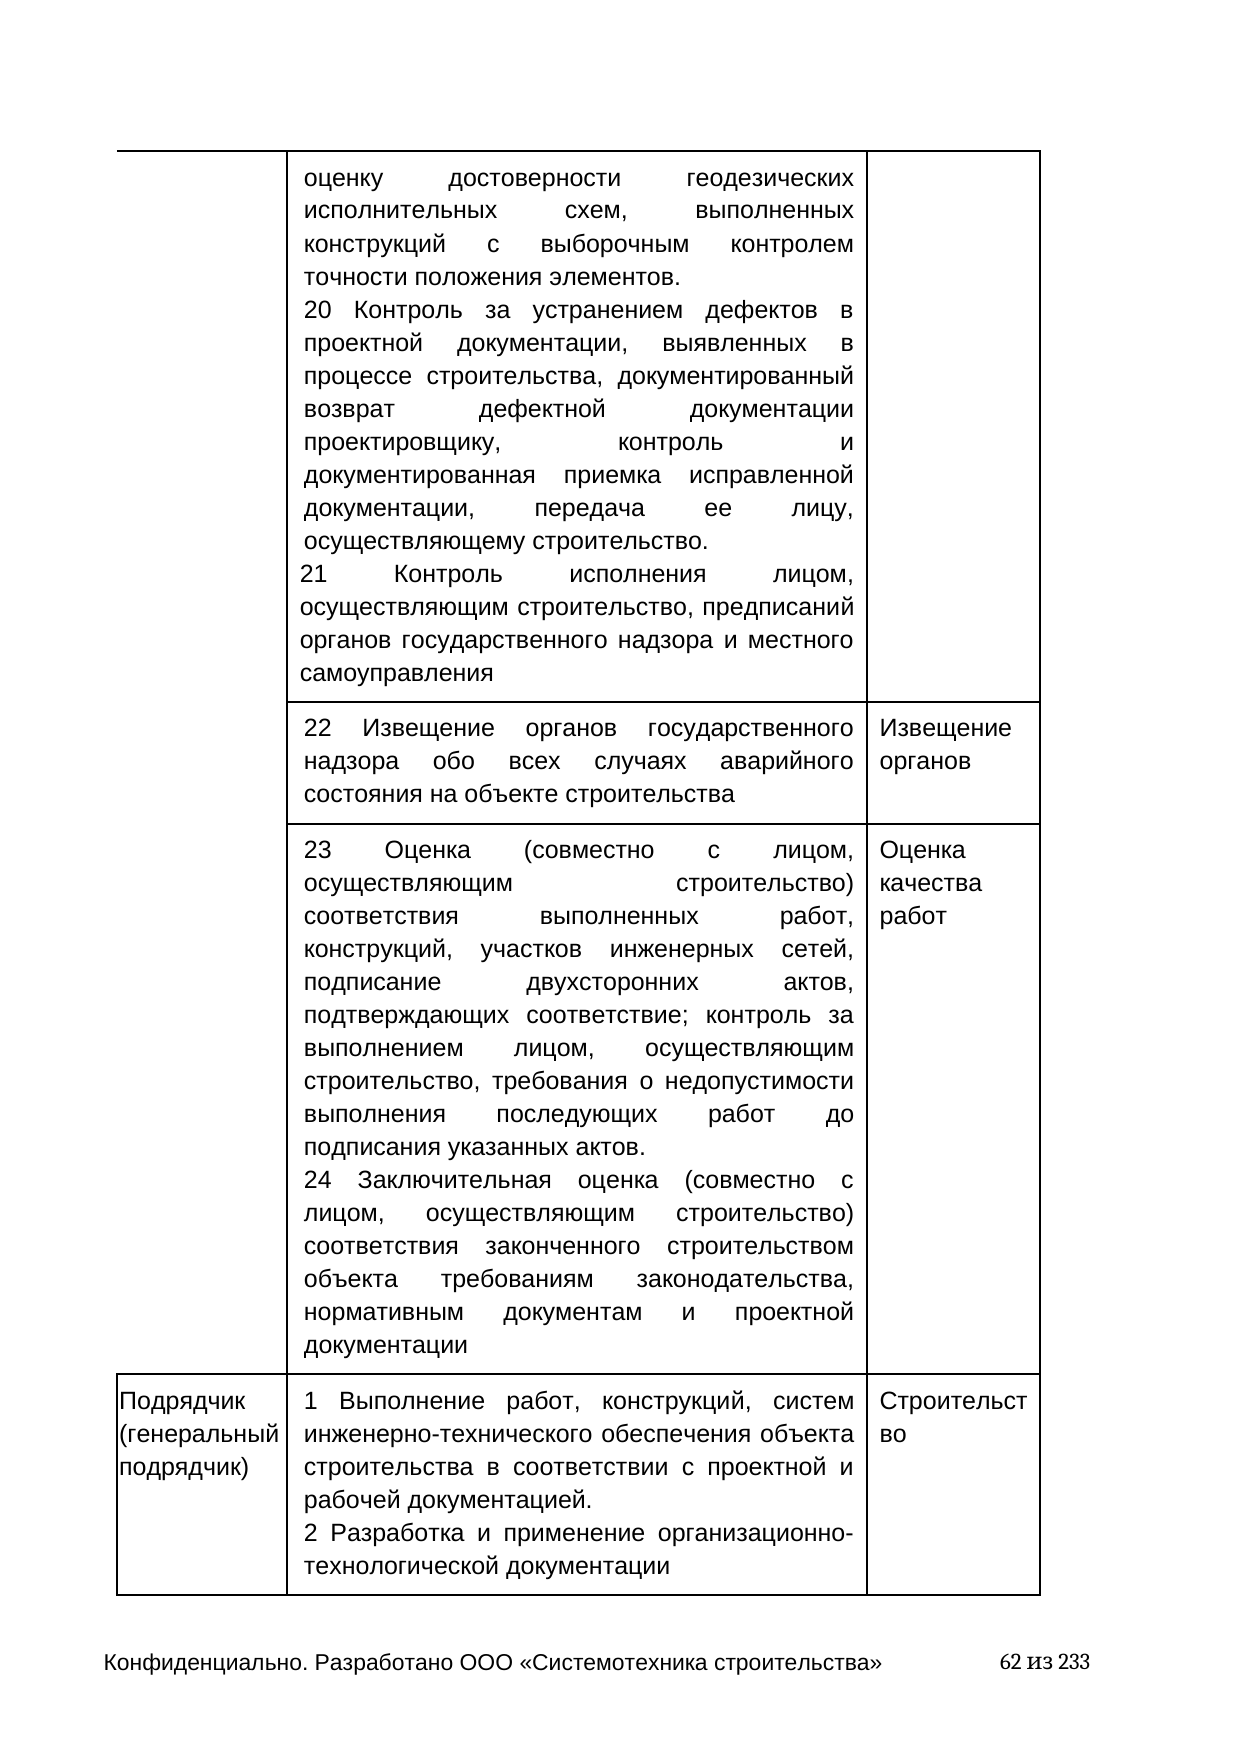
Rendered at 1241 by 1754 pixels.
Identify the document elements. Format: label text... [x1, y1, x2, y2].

table_cell Строительство [868, 1375, 1039, 1594]
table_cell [868, 152, 1039, 701]
table_cell 1 Выполнение работ, конструкций, систем инженерно-технического обеспечения объекта строительства в соответствии с проектной и рабочей документацией. 2 Разработка и применение организационно-технологической документации [288, 1375, 866, 1594]
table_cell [288, 152, 866, 701]
table_cell 22 Извещение органов государственного надзора обо всех случаях аварийного состояния на объекте строительства [288, 703, 866, 822]
table_cell Извещение органов [868, 703, 1039, 822]
table_cell 23 Оценка (совместно с лицом, осуществляющим строительство) соответствия выполненных работ, конструкций, участков инженерных сетей, подписание двухсторонних актов, подтверждающих соответствие; контроль за выполнением лицом, осуществляющим строительство, требования о недопустимости выполнения последующих работ до подписания указанных актов. 24 Заключительная оценка (совместно с лицом, осуществляющим строительство) соответствия законченного строительством объекта требованиям законодательства, нормативным документам и проектной документации [288, 825, 866, 1373]
table_cell Оценка качества работ [868, 825, 1039, 1373]
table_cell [118, 1375, 286, 1594]
